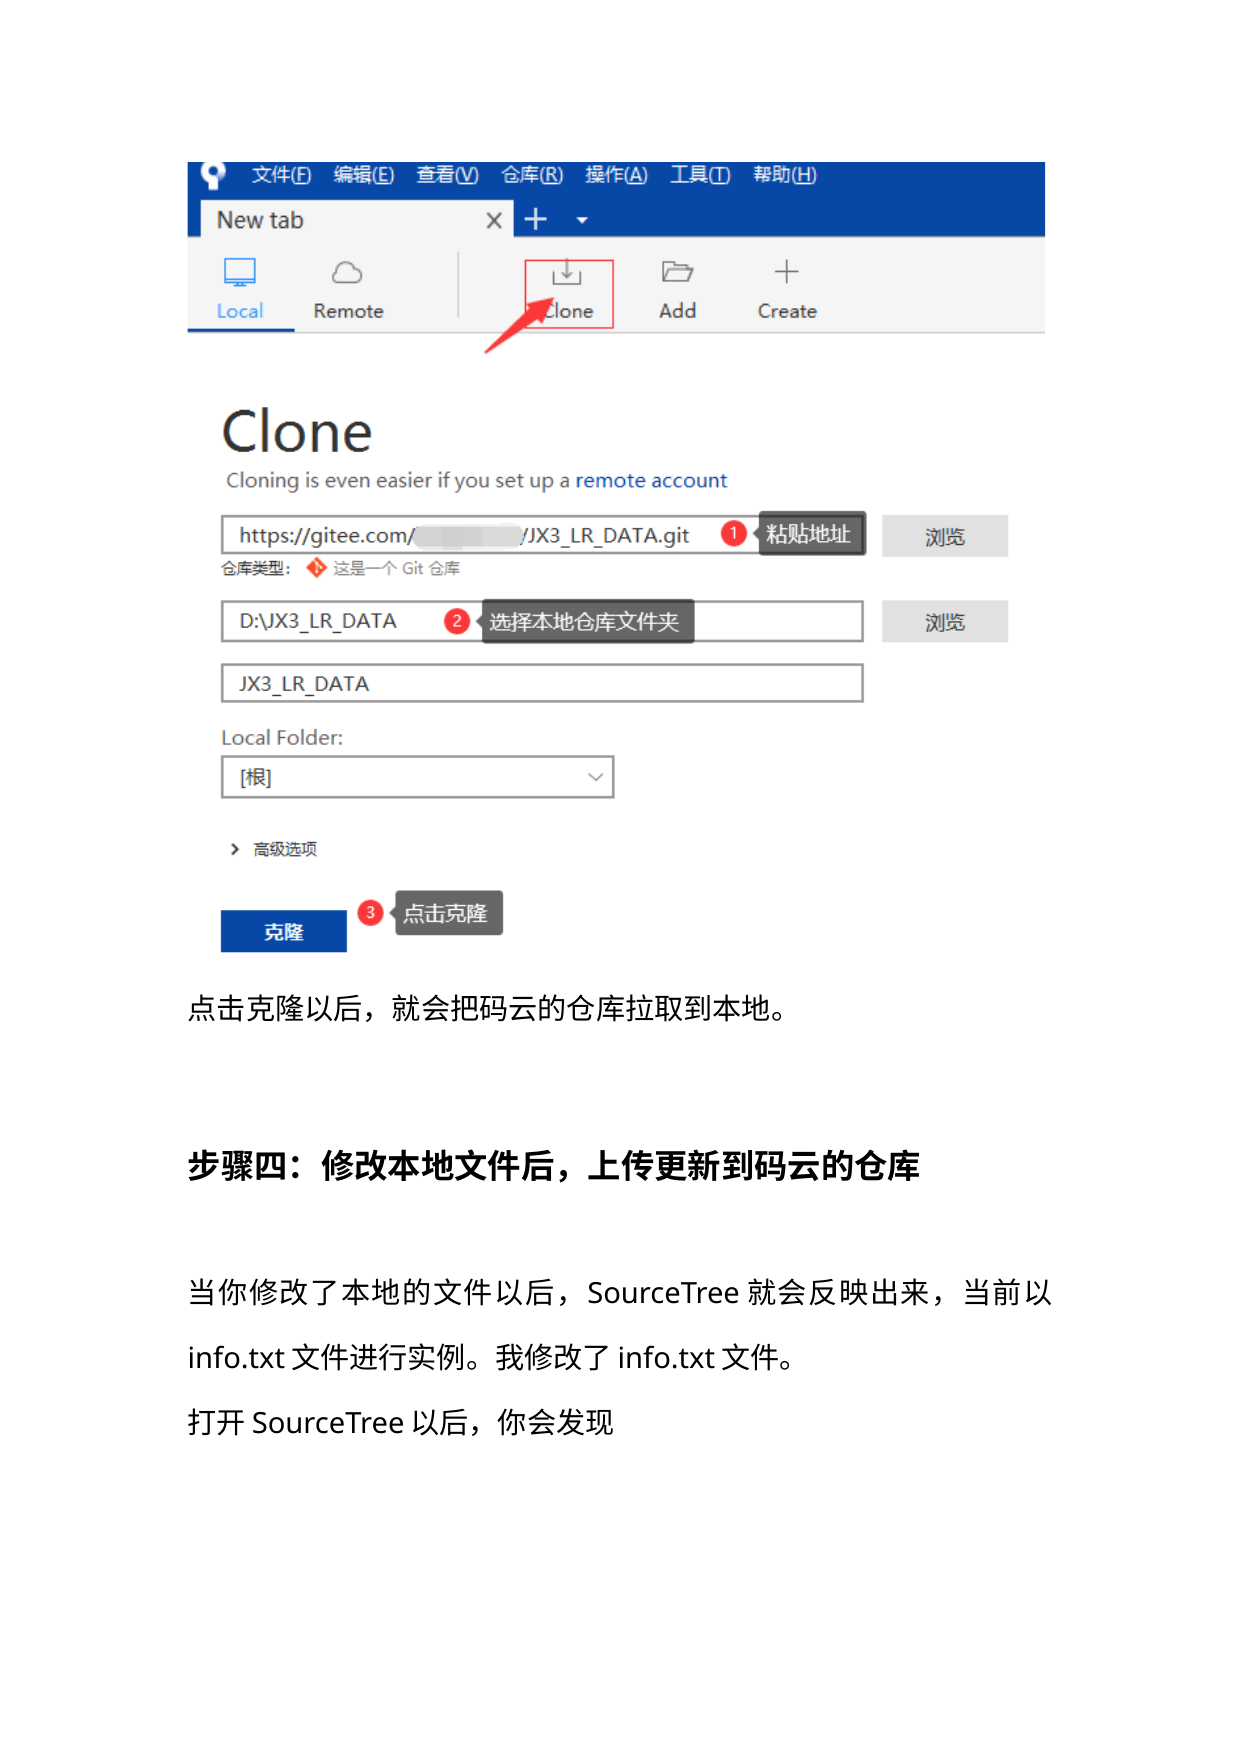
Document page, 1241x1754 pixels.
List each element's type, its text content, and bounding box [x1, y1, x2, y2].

picture [187, 389, 1053, 955]
text 当你修改了本地的文件以后，SourceTree就会反映出来，当前以info.txt文件进行实例。我修改了info.txt文件。 [187, 1259, 1053, 1389]
subtitle 步骤四：修改本地文件后，上传更新到码云的仓库 [187, 1132, 1053, 1197]
text 打开SourceTree以后，你会发现 [187, 1389, 1053, 1454]
picture [187, 162, 1046, 384]
text 点击克隆以后，就会把码云的仓库拉取到本地。 [187, 974, 1053, 1039]
